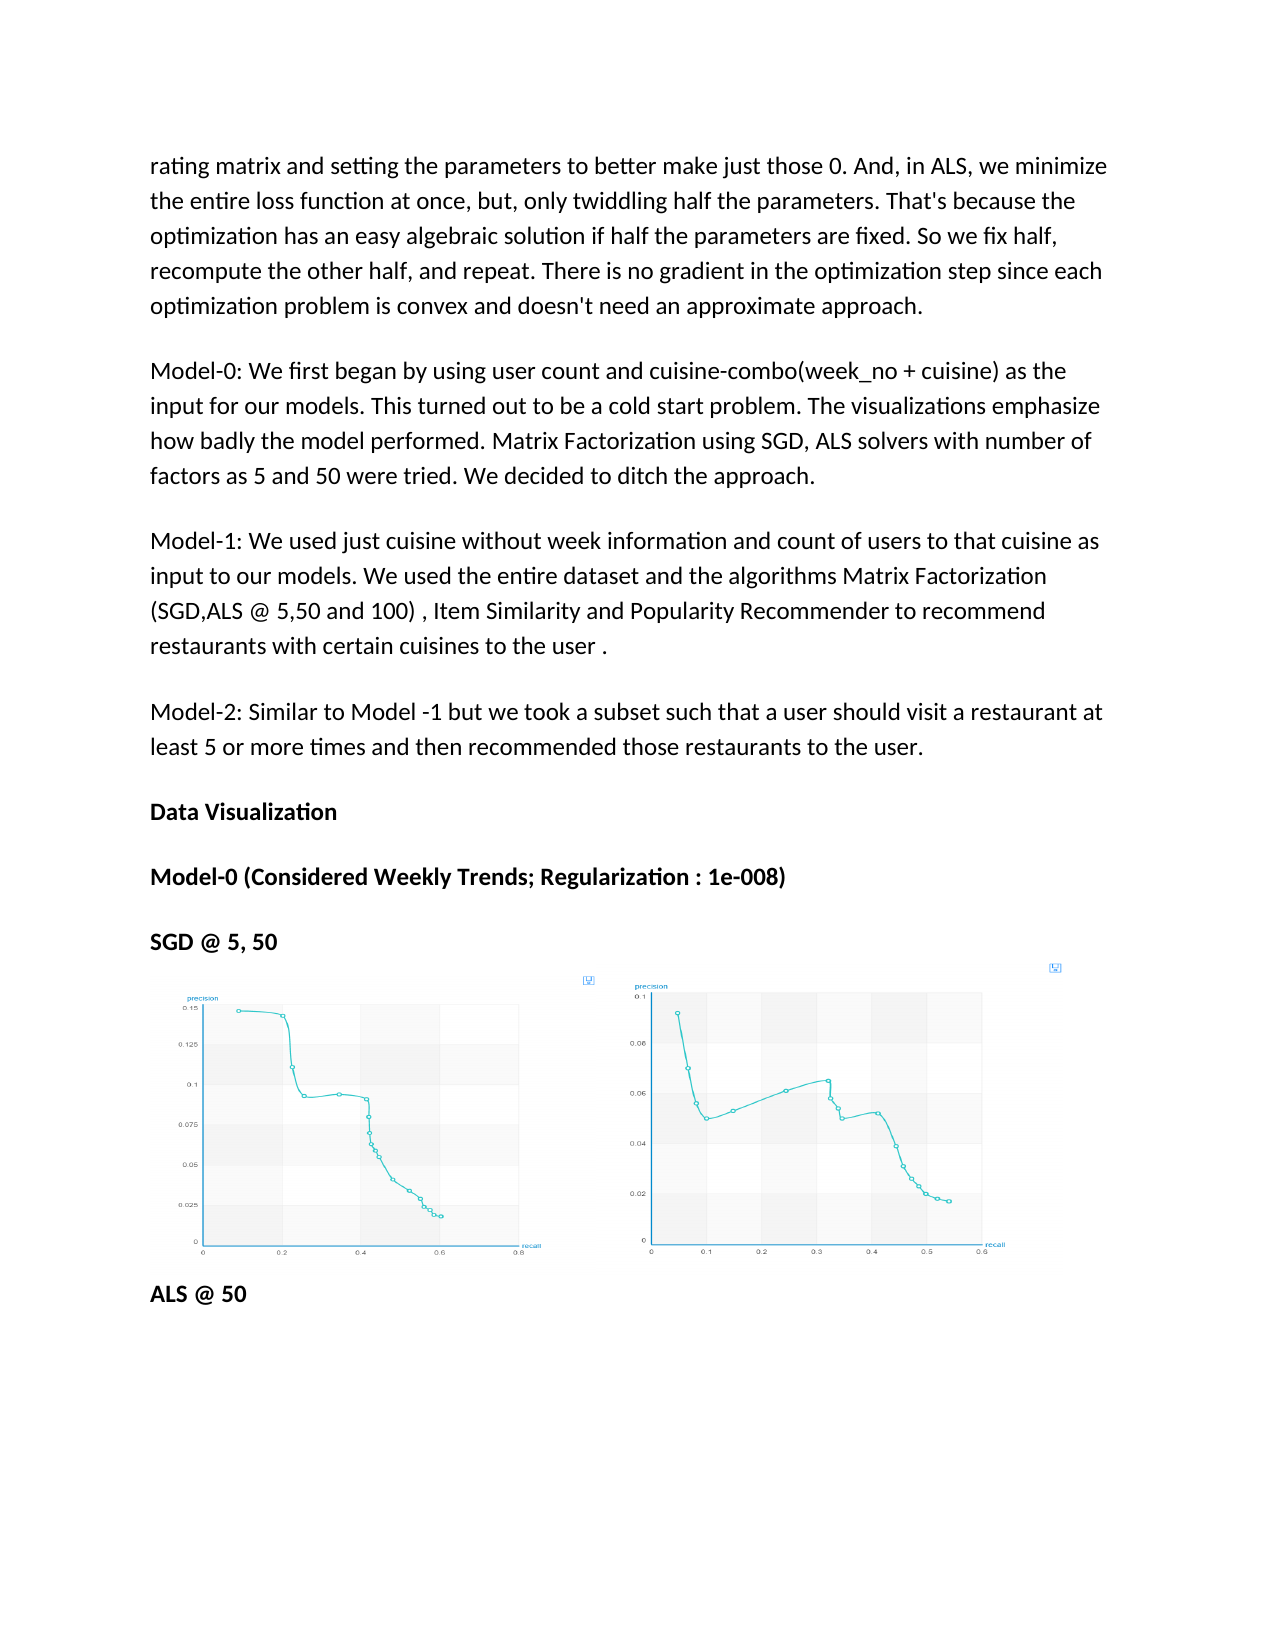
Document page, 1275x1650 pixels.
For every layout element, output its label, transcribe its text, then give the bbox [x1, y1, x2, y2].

text SGD @ 5, 50 [150, 926, 1125, 957]
text Model-0 (Considered Weekly Trends; Regularization : 1e-008) [150, 861, 1125, 892]
text ALS @ 50 [150, 1278, 1125, 1309]
text Model-0: We first began by using user count and cuisine-combo(week_no + cuisine) as the input for our models. This turned out to be a cold start problem. The visualizations emphasize how badly the model performed. Matrix Factorization using SGD, ALS solvers with number of factors as 5 and 50 were tried. We decided to ditch the approach. [150, 355, 1125, 491]
picture [150, 961, 1063, 1275]
text Data Visualization [150, 796, 1125, 826]
text Model-2: Similar to Model -1 but we took a subset such that a user should visit a restaurant at least 5 or more times and then recommended those restaurants to the user. [150, 696, 1125, 761]
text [150, 150, 1125, 321]
text Model-1: We used just cuisine without week information and count of users to that cuisine as input to our models. We used the entire dataset and the algorithms Matrix Factorization (SGD,ALS @ 5,50 and 100) , Item Similarity and Popularity Recommender to recommend restaurants with certain cuisines to the user . [150, 525, 1125, 661]
